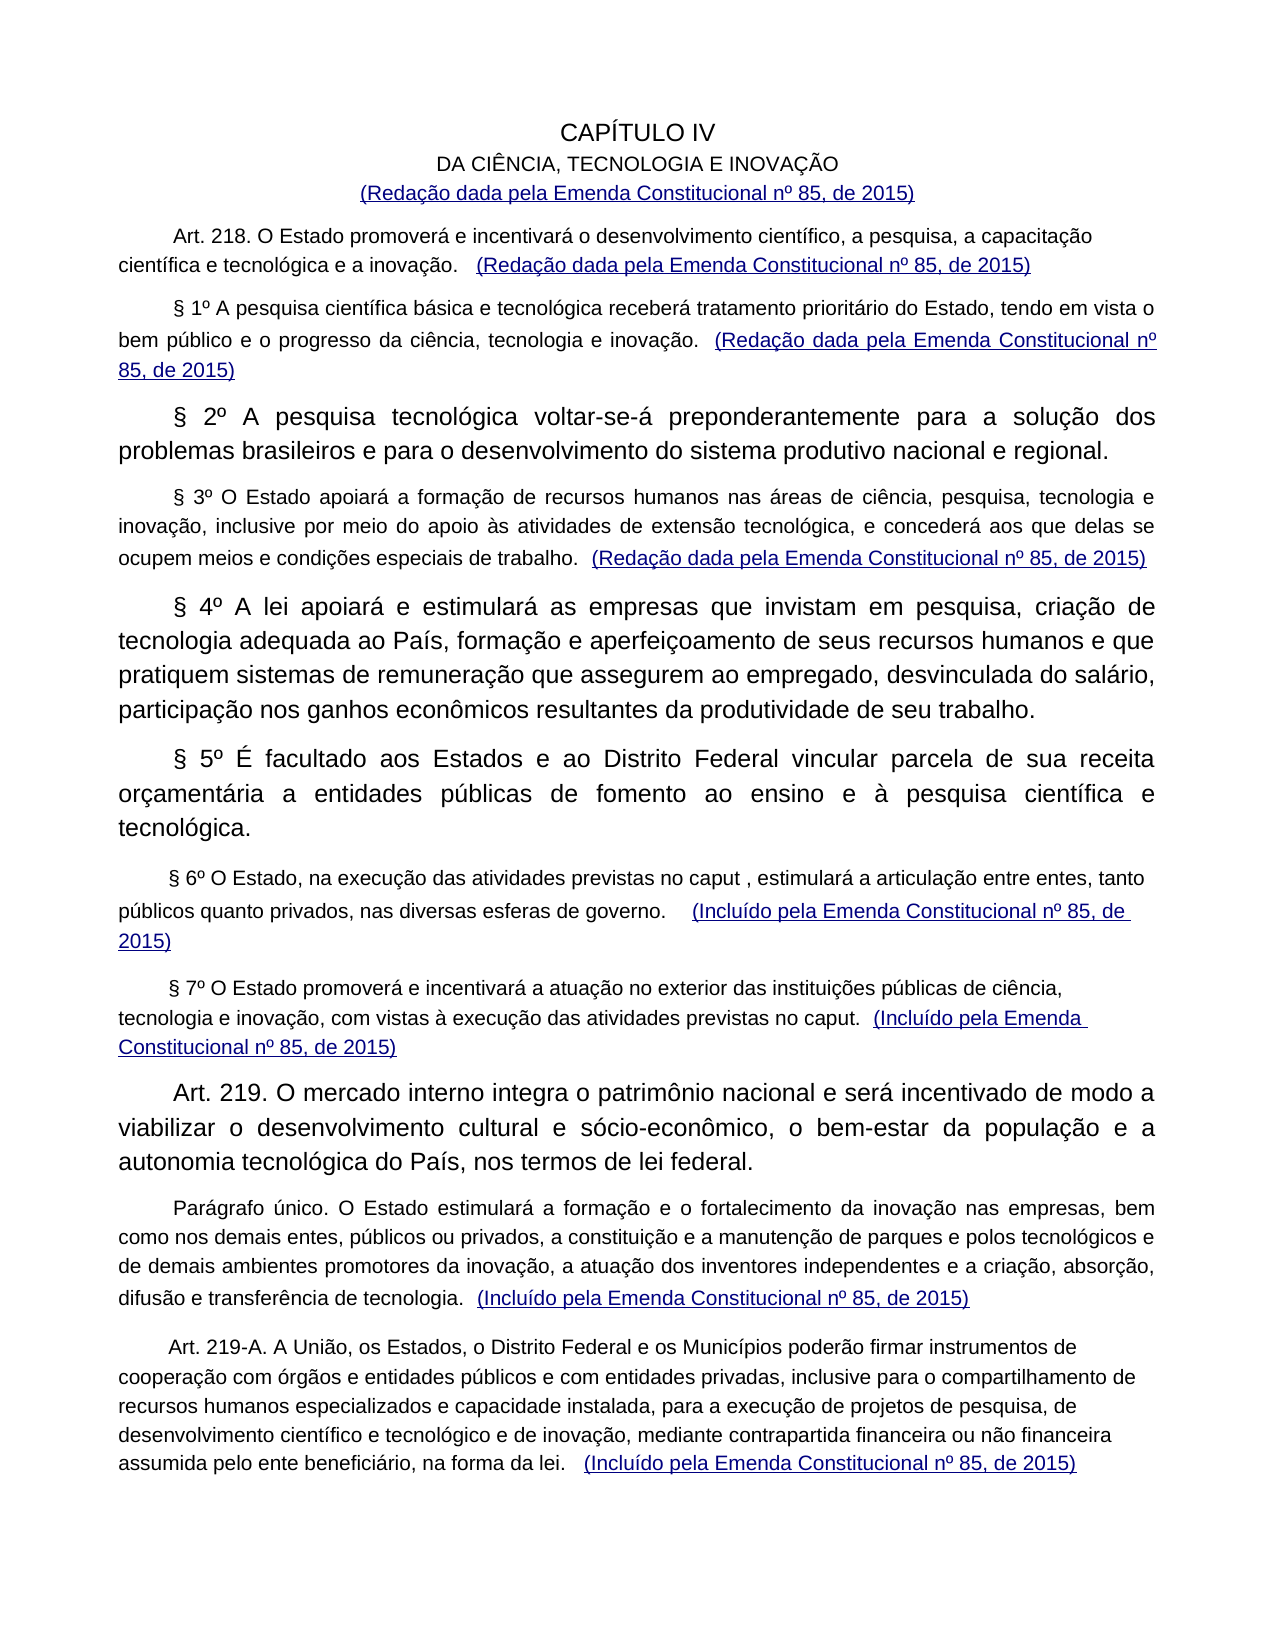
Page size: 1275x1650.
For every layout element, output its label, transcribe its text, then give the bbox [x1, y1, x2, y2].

text Art. 218. O Estado promoverá e incentivará o desenvolvimento científico, a pesquisa, a capacitação científica e tecnológica e a inovação. (Redação dada pela Emenda Constitucional nº 85, de 2015) [118, 224, 1157, 276]
text § 7º O Estado promoverá e incentivará a atuação no exterior das instituições públicas de ciência, tecnologia e inovação, com vistas à execução das atividades previstas no caput. (Incluído pela Emenda Constitucional nº 85, de 2015) [118, 972, 1157, 1059]
text § 4º A lei apoiará e estimulará as empresas que invistam em pesquisa, criação de tecnologia adequada ao País, formação e aperfeiçoamento de seus recursos humanos e que pratiquem sistemas de remuneração que assegurem ao empregado, desvinculada do salário, participação nos ganhos econômicos resultantes da produtividade de seu trabalho. [118, 592, 1157, 724]
text § 1º A pesquisa científica básica e tecnológica receberá tratamento prioritário do Estado, tendo em vista o bem público e o progresso da ciência, tecnologia e inovação. (Redação dada pela Emenda Constitucional nº 85, de 2015) [118, 296, 1157, 382]
text § 2º A pesquisa tecnológica voltar-se-á preponderantemente para a solução dos problemas brasileiros e para o desenvolvimento do sistema produtivo nacional e regional. [118, 401, 1157, 465]
text Art. 219. O mercado interno integra o patrimônio nacional e será incentivado de modo a viabilizar o desenvolvimento cultural e sócio-econômico, o bem-estar da população e a autonomia tecnológica do País, nos termos de lei federal. [118, 1078, 1157, 1176]
text Art. 219-A. A União, os Estados, o Distrito Federal e os Municípios poderão firmar instrumentos de cooperação com órgãos e entidades públicos e com entidades privadas, inclusive para o compartilhamento de recursos humanos especializados e capacidade instalada, para a execução de projetos de pesquisa, de desenvolvimento científico e tecnológico e de inovação, mediante contrapartida financeira ou não financeira assumida pelo ente beneficiário, na forma da lei. (Incluído pela Emenda Constitucional nº 85, de 2015) [118, 1331, 1157, 1475]
text § 6º O Estado, na execução das atividades previstas no caput , estimulará a articulação entre entes, tanto públicos quanto privados, nas diversas esferas de governo. (Incluído pela Emenda Constitucional nº 85, de 2015) [118, 862, 1157, 953]
text § 5º É facultado aos Estados e ao Distrito Federal vincular parcela de sua receita orçamentária a entidades públicas de fomento ao ensino e à pesquisa científica e tecnológica. [118, 744, 1157, 842]
text § 3º O Estado apoiará a formação de recursos humanos nas áreas de ciência, pesquisa, tecnologia e inovação, inclusive por meio do apoio às atividades de extensão tecnológica, e concederá aos que delas se ocupem meios e condições especiais de trabalho. (Redação dada pela Emenda Constitucional nº 85, de 2015) [118, 485, 1157, 571]
text Parágrafo único. O Estado estimulará a formação e o fortalecimento da inovação nas empresas, bem como nos demais entes, públicos ou privados, a constituição e a manutenção de parques e polos tecnológicos e de demais ambientes promotores da inovação, a atuação dos inventores independentes e a criação, absorção, difusão e transferência de tecnologia. (Incluído pela Emenda Constitucional nº 85, de 2015) [118, 1196, 1157, 1311]
text CAPÍTULO IV DA CIÊNCIA, TECNOLOGIA E INOVAÇÃO (Redação dada pela Emenda Constitucional nº 85, de 2015) [118, 118, 1157, 204]
